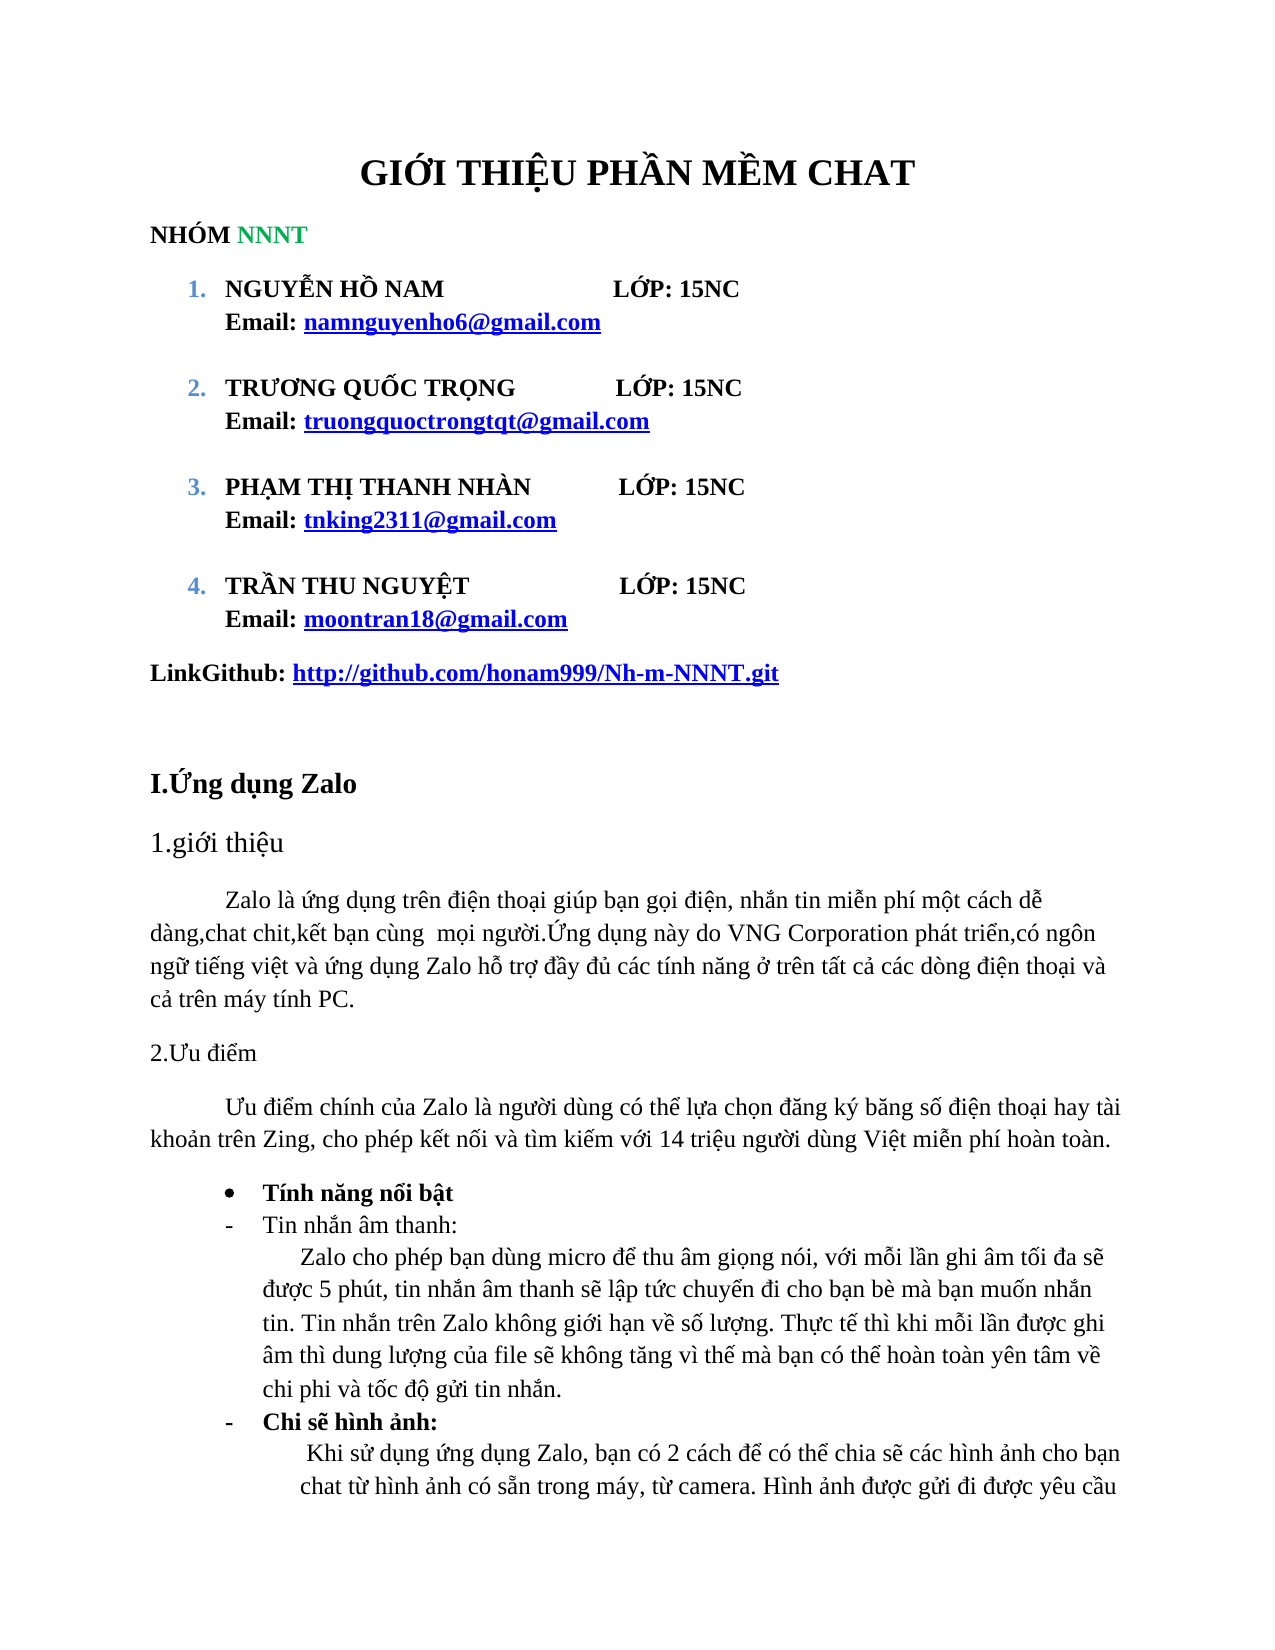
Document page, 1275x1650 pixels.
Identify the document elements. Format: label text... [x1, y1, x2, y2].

list Tính năng nổi bật [225, 1178, 1125, 1207]
list TRẦN THU NGUYỆT LỚP: 15NC [187, 571, 1125, 600]
text 1.giới thiệu [150, 825, 1125, 859]
text Ưu điểm chính của Zalo là người dùng có thể lựa chọn đăng ký băng số điện thoại hay tài khoản trên Zing, cho phép kết nối và tìm kiếm với 14 triệu người dùng Việt miễn phí hoàn toàn. [150, 1092, 1125, 1153]
text LinkGithub: http://github.com/honam999/Nh-m-NNNT.git [150, 658, 1125, 687]
list TRƯƠNG QUỐC TRỌNG LỚP: 15NC [187, 373, 1125, 402]
list Email: moontran18@gmail.com [225, 604, 1125, 633]
list Email: truongquoctrongtqt@gmail.com [225, 406, 1125, 435]
list Chi sẽ hình ảnh: [225, 1407, 1125, 1435]
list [300, 1438, 1125, 1500]
text Zalo là ứng dụng trên điện thoại giúp bạn gọi điện, nhắn tin miễn phí một cách dễ dàng,chat chit,kết bạn cùng mọi người.Ứng dụng này do VNG Corporation phát triển,có ngôn ngữ tiếng việt và ứng dụng Zalo hỗ trợ đầy đủ các tính năng ở trên tất cả các dòng điện thoại và cả trên máy tính PC. [150, 885, 1125, 1013]
text 2.Ưu điểm [150, 1038, 1125, 1066]
text I.Ứng dụng Zalo [150, 766, 1125, 799]
list NGUYỄN HỒ NAM LỚP: 15NC [187, 274, 1125, 303]
list Email: tnking2311@gmail.com [225, 505, 1125, 534]
list Tin nhắn âm thanh: [225, 1210, 1125, 1239]
list Zalo cho phép bạn dùng micro để thu âm giọng nói, với mỗi lần ghi âm tối đa sẽ được 5 phút, tin nhắn âm thanh sẽ lập tức chuyển đi cho bạn bè mà bạn muốn nhắn tin. Tin nhắn trên Zalo không giới hạn về số lượng. Thực tế thì khi mỗi lần được ghi âm thì dung lượng của file sẽ không tăng vì thế mà bạn có thể hoàn toàn yên tâm về chi phi và tốc độ gửi tin nhắn. [262, 1242, 1125, 1402]
text GIỚI THIỆU PHẦN MỀM CHAT [150, 150, 1125, 193]
text NHÓM NNNT [150, 220, 1125, 249]
list PHẠM THỊ THANH NHÀN LỚP: 15NC [187, 472, 1125, 501]
list Email: namnguyenho6@gmail.com [225, 307, 1125, 336]
